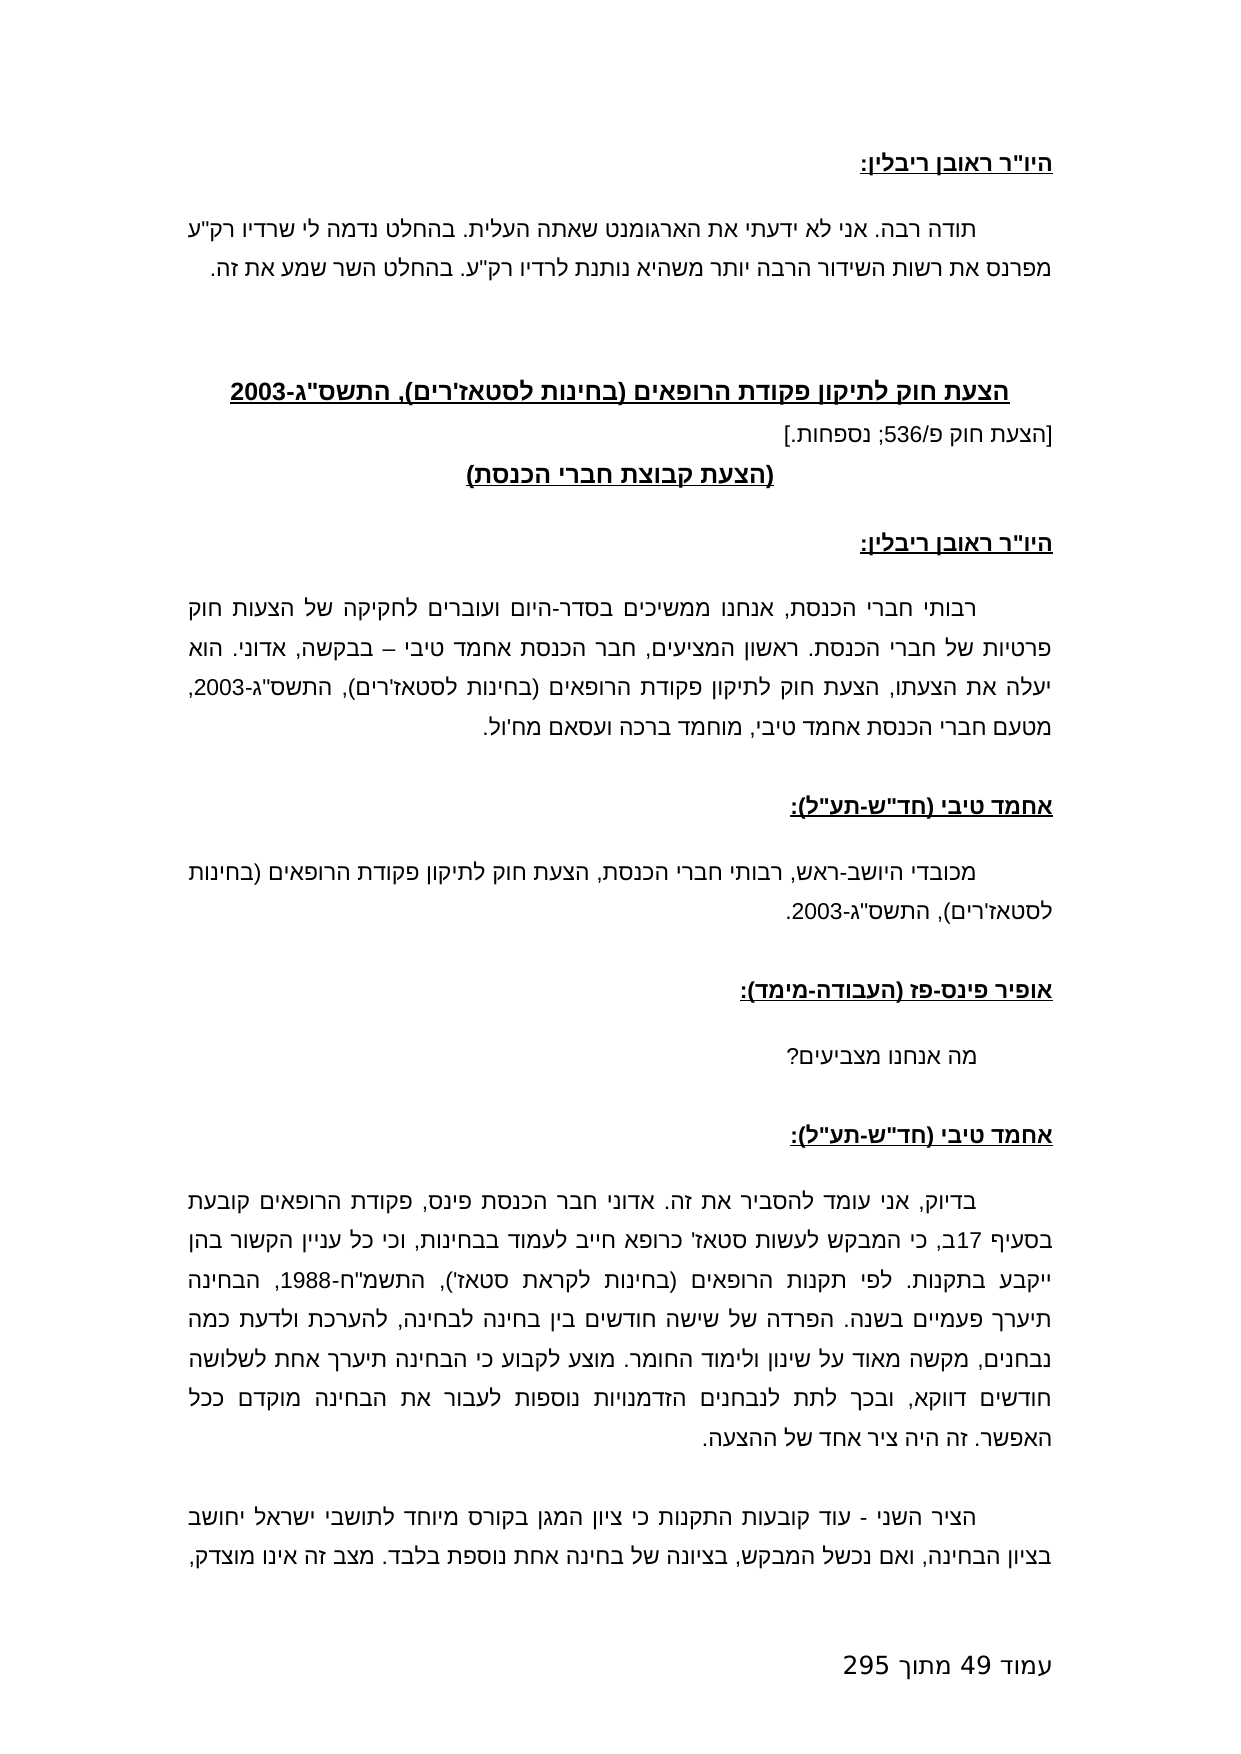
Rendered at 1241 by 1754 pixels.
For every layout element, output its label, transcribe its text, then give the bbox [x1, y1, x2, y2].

text רבותי חברי הכנסת, אנחנו ממשיכים בסדר-היום ועוברים לחקיקה של הצעות חוק פרטיות של חברי הכנסת. ראשון המציעים, חבר הכנסת אחמד טיבי – בבקשה, אדוני. הוא יעלה את הצעתו, הצעת חוק לתיקון פקודת הרופאים (בחינות לסטאז'רים), התשס"ג-2003, מטעם חברי הכנסת אחמד טיבי, מוחמד ברכה ועסאם מח'ול. [187, 595, 1053, 740]
text אופיר פינס-פז (העבודה-מימד): [187, 977, 1053, 1003]
text תודה רבה. אני לא ידעתי את הארגומנט שאתה העלית. בהחלט נדמה לי שרדיו רק"ע מפרנס את רשות השידור הרבה יותר משהיא נותנת לרדיו רק"ע. בהחלט השר שמע את זה. [187, 216, 1053, 282]
text (הצעת קבוצת חברי הכנסת) [187, 460, 1053, 489]
text היו"ר ראובן ריבלין: [187, 150, 1053, 176]
text מה אנחנו מצביעים? [187, 1043, 1053, 1069]
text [187, 1503, 1053, 1569]
text בדיוק, אני עומד להסביר את זה. אדוני חבר הכנסת פינס, פקודת הרופאים קובעת בסעיף 17ב, כי המבקש לעשות סטאז' כרופא חייב לעמוד בבחינות, וכי כל עניין הקשור בהן ייקבע בתקנות. לפי תקנות הרופאים (בחינות לקראת סטאז'), התשמ"ח-1988, הבחינה תיערך פעמיים בשנה. הפרדה של שישה חודשים בין בחינה לבחינה, להערכת ולדעת כמה נבחנים, מקשה מאוד על שינון ולימוד החומר. מוצע לקבוע כי הבחינה תיערך אחת לשלושה חודשים דווקא, ובכך לתת לנבחנים הזדמנויות נוספות לעבור את הבחינה מוקדם ככל האפשר. זה היה ציר אחד של ההצעה. [187, 1188, 1053, 1451]
text אחמד טיבי (חד"ש-תע"ל): [187, 793, 1053, 819]
text הצעת חוק לתיקון פקודת הרופאים (בחינות לסטאז'רים), התשס"ג-2003 [187, 377, 1053, 406]
text מכובדי היושב-ראש, רבותי חברי הכנסת, הצעת חוק לתיקון פקודת הרופאים (בחינות לסטאז'רים), התשס"ג-2003. [187, 858, 1053, 924]
text [הצעת חוק פ/536; נספחות.] [187, 421, 1053, 447]
text היו"ר ראובן ריבלין: [187, 529, 1053, 556]
text אחמד טיבי (חד"ש-תע"ל): [187, 1122, 1053, 1148]
